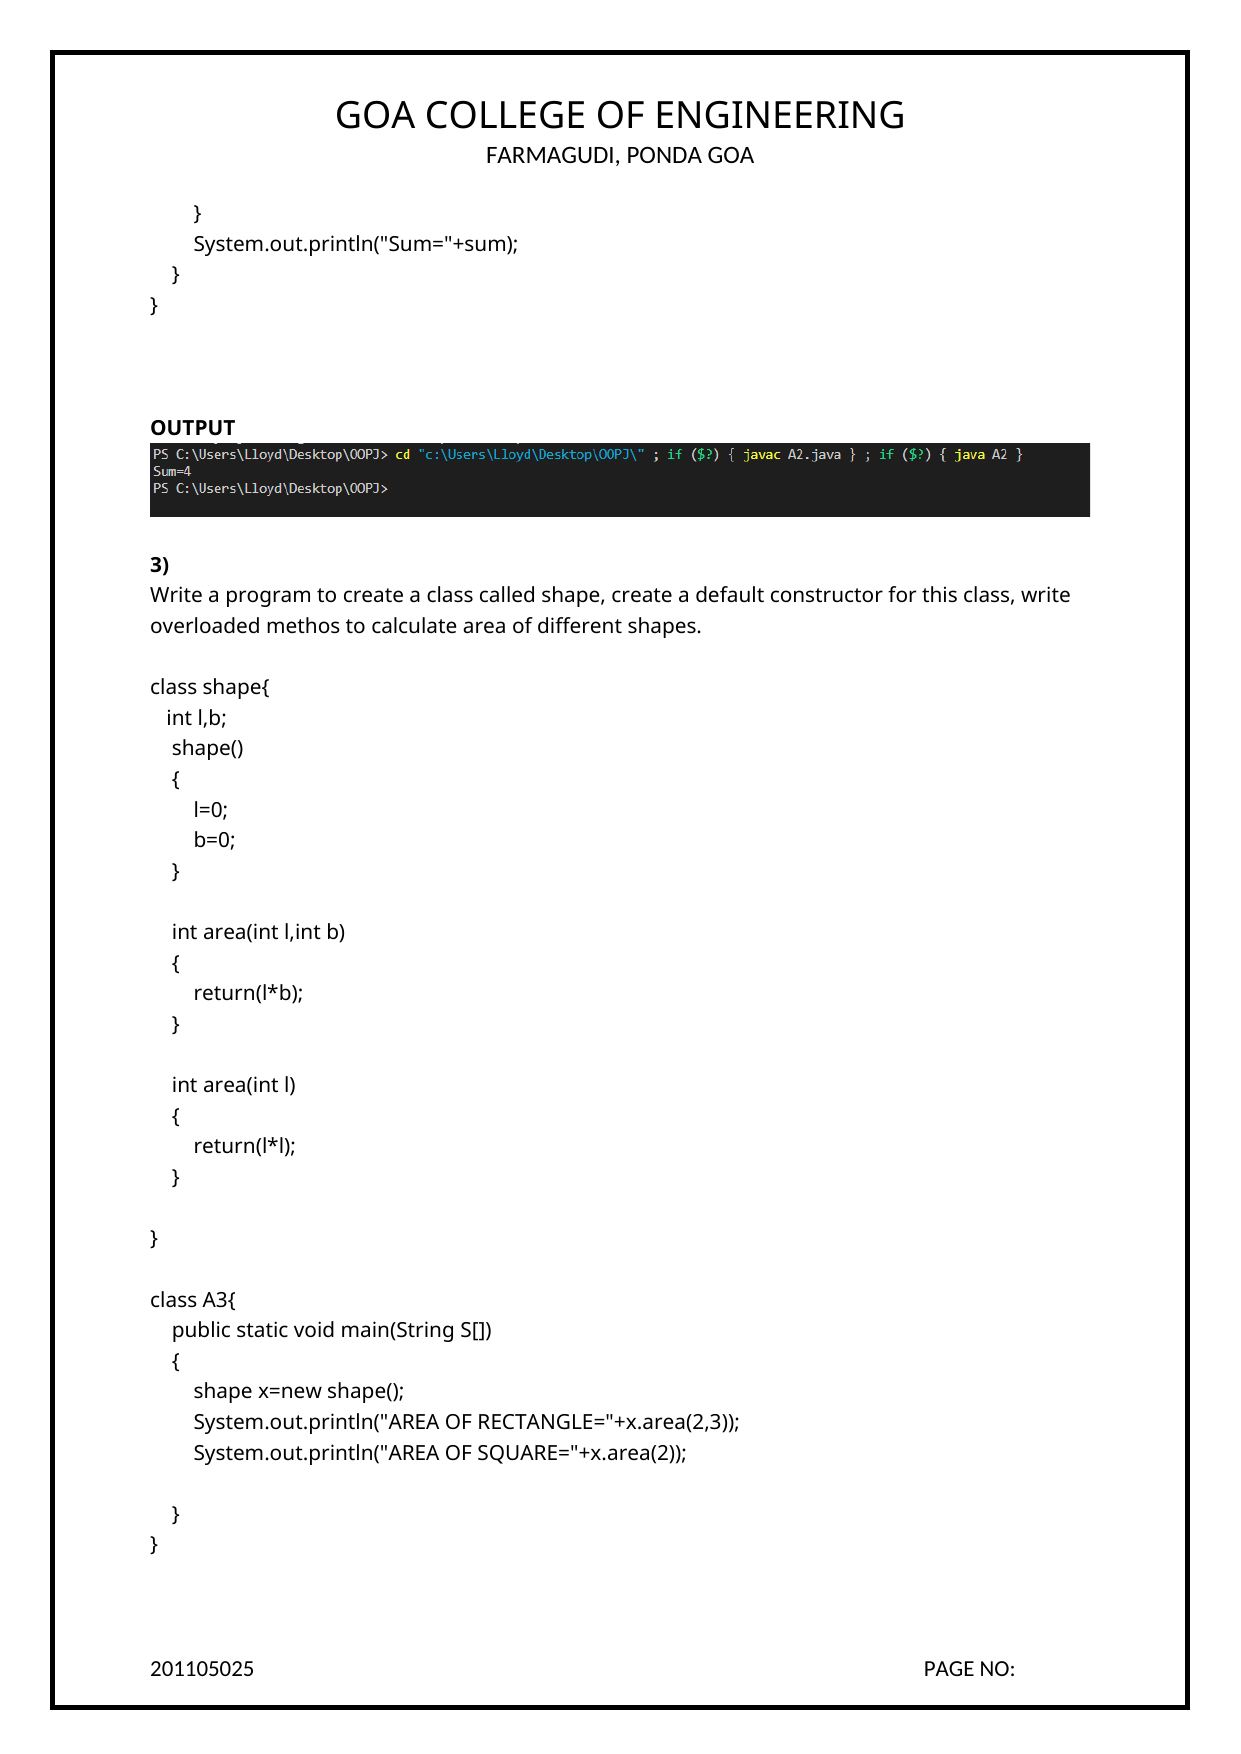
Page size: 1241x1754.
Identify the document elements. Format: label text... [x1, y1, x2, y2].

text } [150, 1529, 1090, 1558]
text OUTPUT [150, 413, 1090, 441]
text Write a program to create a class called shape, create a default constructor for this class, write overloaded methos to calculate area of different shapes. [150, 580, 1090, 639]
text l=0; [150, 795, 1090, 823]
text { [150, 764, 1090, 792]
text } [150, 259, 1090, 288]
text int area(int l) [150, 1070, 1090, 1099]
text } [150, 1223, 1090, 1252]
picture [150, 443, 1091, 517]
text { [150, 1101, 1090, 1129]
text class shape{ [150, 672, 1090, 701]
text 3) [150, 550, 1090, 578]
text shape x=new shape(); [150, 1377, 1090, 1405]
text shape() [150, 733, 1090, 762]
text System.out.println("AREA OF RECTANGLE="+x.area(2,3)); [150, 1407, 1090, 1436]
text public static void main(String S[]) [150, 1315, 1090, 1344]
text } [150, 198, 1090, 227]
text { [150, 948, 1090, 976]
text } [150, 856, 1090, 884]
text System.out.println("Sum="+sum); [150, 229, 1090, 257]
text } [150, 1162, 1090, 1191]
text } [150, 1009, 1090, 1037]
text } [150, 1499, 1090, 1527]
text return(l*b); [150, 978, 1090, 1007]
text return(l*l); [150, 1132, 1090, 1160]
text int l,b; [150, 703, 1090, 731]
text } [150, 290, 1090, 318]
text int area(int l,int b) [150, 917, 1090, 946]
text class A3{ [150, 1285, 1090, 1313]
text b=0; [150, 825, 1090, 854]
text System.out.println("AREA OF SQUARE="+x.area(2)); [150, 1438, 1090, 1466]
text { [150, 1346, 1090, 1374]
